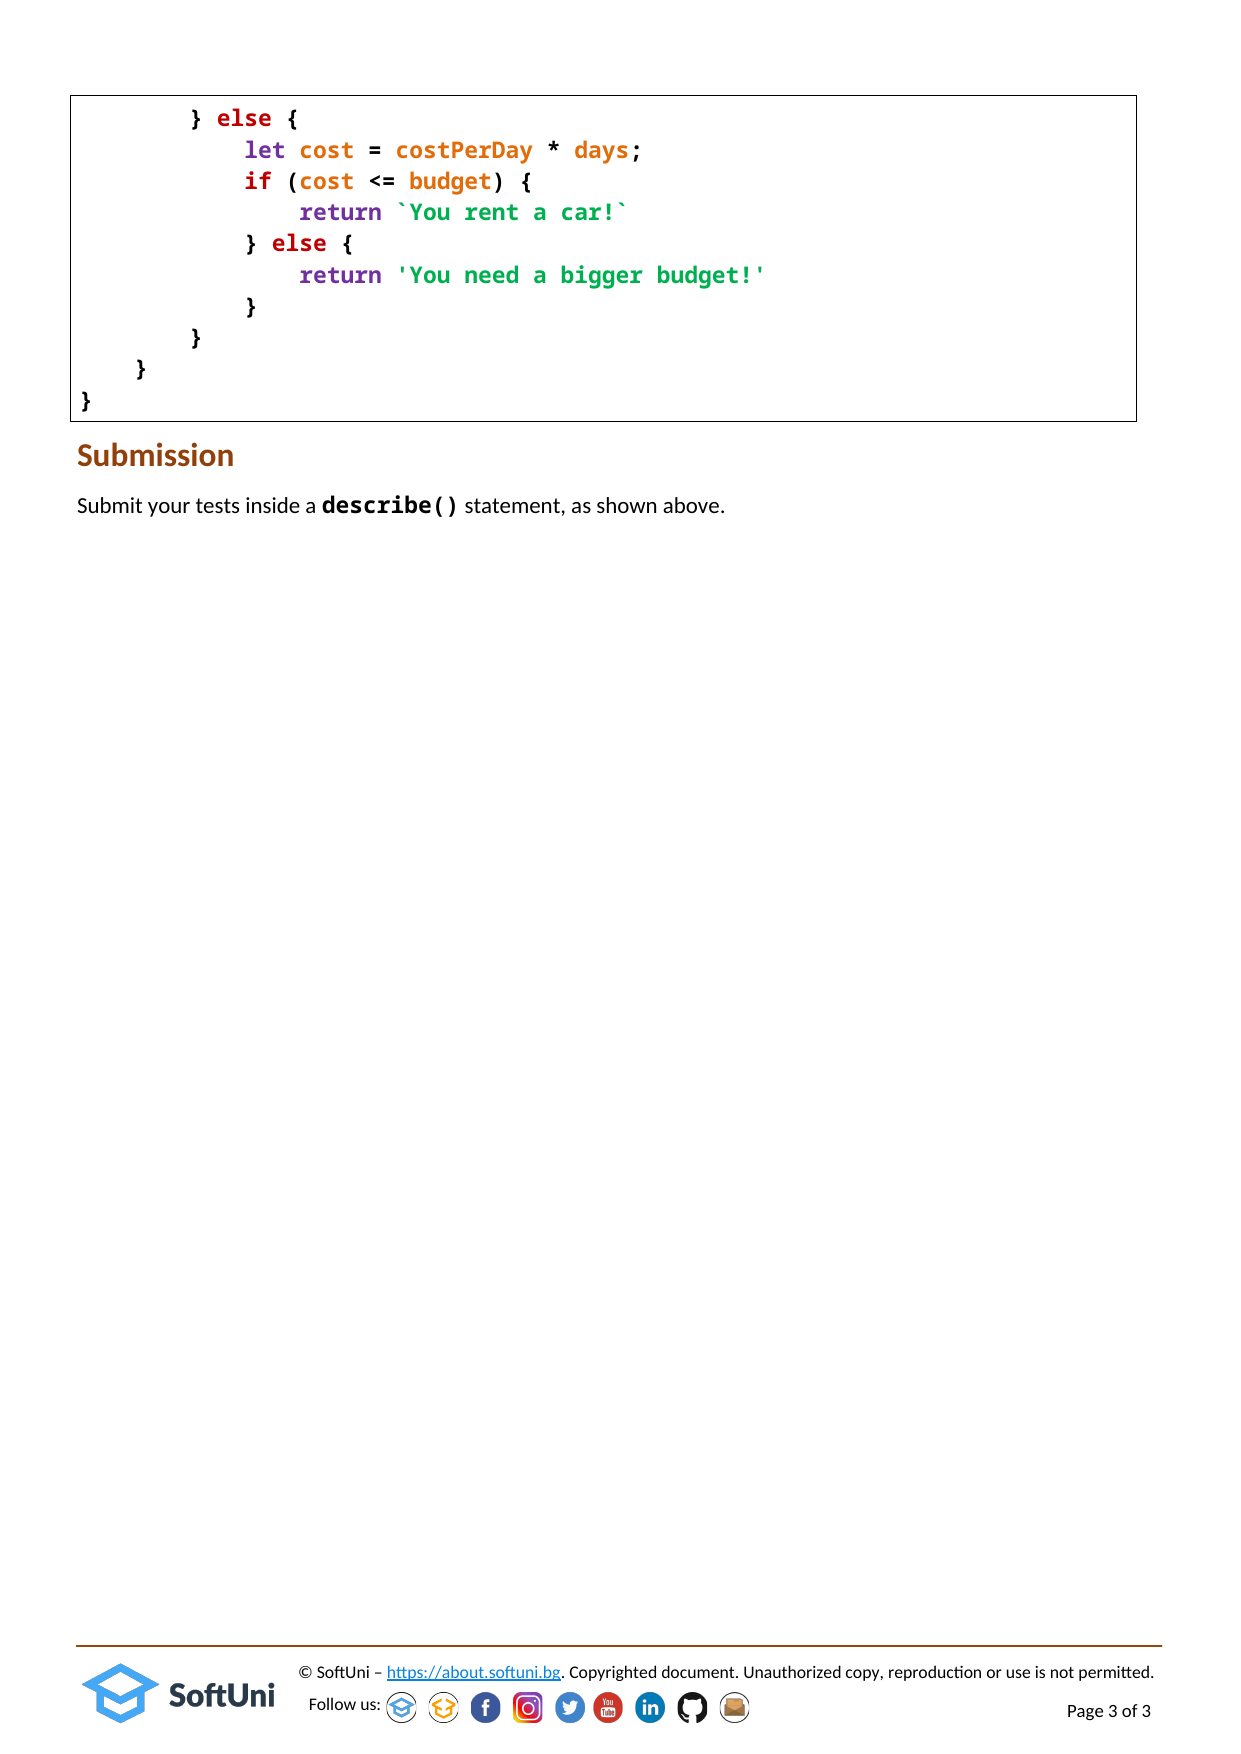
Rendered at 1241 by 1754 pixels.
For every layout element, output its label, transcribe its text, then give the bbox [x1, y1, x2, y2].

picture [593, 1692, 623, 1723]
picture [555, 1692, 585, 1723]
picture [386, 1692, 417, 1723]
picture [75, 1658, 281, 1729]
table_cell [71, 96, 1136, 421]
picture [635, 1714, 644, 1723]
picture [471, 1692, 501, 1723]
picture [677, 1692, 708, 1723]
picture [656, 1692, 665, 1701]
text Submit your tests inside a describe() statement, as shown above. [77, 489, 1163, 521]
picture [649, 1705, 658, 1714]
picture [513, 1692, 543, 1723]
subtitle Submission [77, 434, 1163, 475]
picture [428, 1692, 459, 1723]
picture [656, 1714, 665, 1723]
picture [719, 1692, 750, 1723]
picture [635, 1692, 644, 1701]
